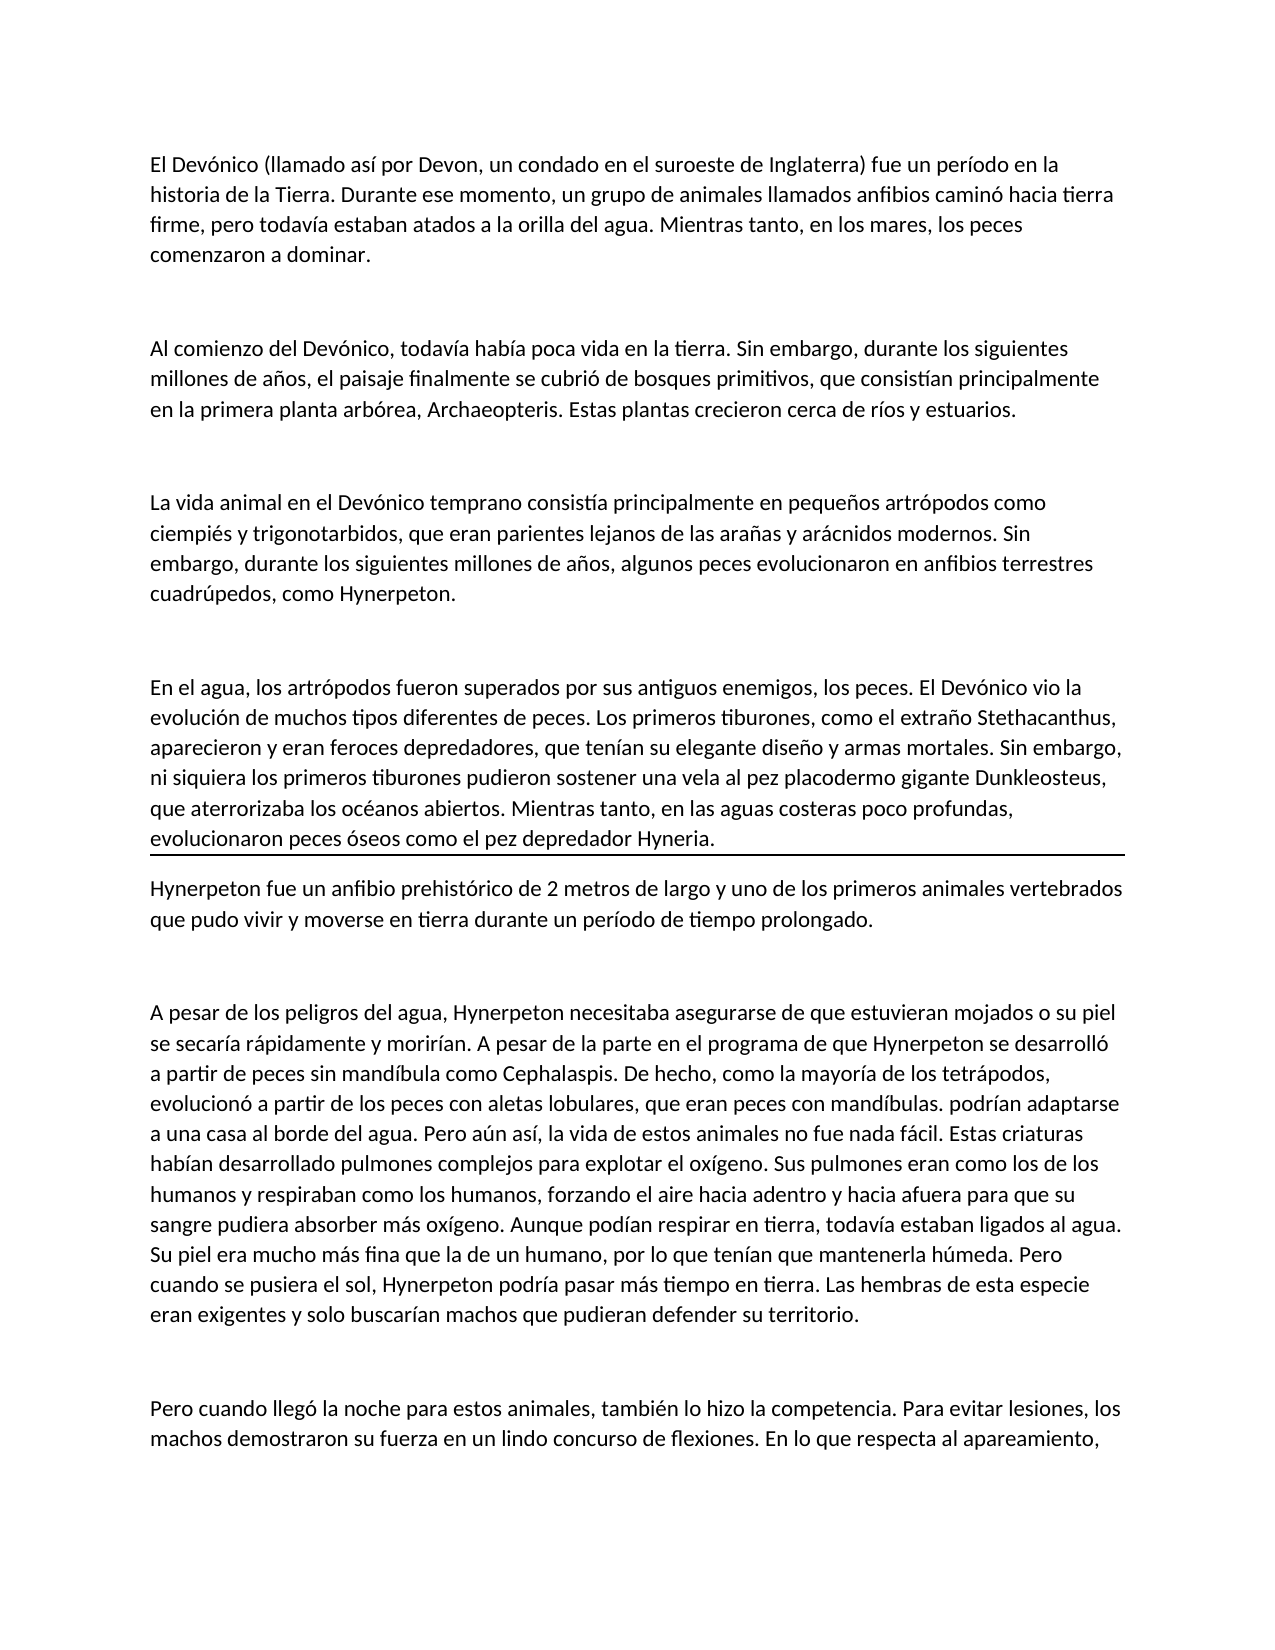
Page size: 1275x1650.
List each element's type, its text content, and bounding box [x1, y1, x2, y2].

text La vida animal en el Devónico temprano consistía principalmente en pequeños artrópodos como ciempiés y trigonotarbidos, que eran parientes lejanos de las arañas y arácnidos modernos. Sin embargo, durante los siguientes millones de años, algunos peces evolucionaron en anfibios terrestres cuadrúpedos, como Hynerpeton. [150, 488, 1125, 607]
text A pesar de los peligros del agua, Hynerpeton necesitaba asegurarse de que estuvieran mojados o su piel se secaría rápidamente y morirían. A pesar de la parte en el programa de que Hynerpeton se desarrolló a partir de peces sin mandíbula como Cephalaspis. De hecho, como la mayoría de los tetrápodos, evolucionó a partir de los peces con aletas lobulares, que eran peces con mandíbulas. podrían adaptarse a una casa al borde del agua. Pero aún así, la vida de estos animales no fue nada fácil. Estas criaturas habían desarrollado pulmones complejos para explotar el oxígeno. Sus pulmones eran como los de los humanos y respiraban como los humanos, forzando el aire hacia adentro y hacia afuera para que su sangre pudiera absorber más oxígeno. Aunque podían respirar en tierra, todavía estaban ligados al agua. Su piel era mucho más fina que la de un humano, por lo que tenían que mantenerla húmeda. Pero cuando se pusiera el sol, Hynerpeton podría pasar más tiempo en tierra. Las hembras de esta especie eran exigentes y solo buscarían machos que pudieran defender su territorio. [150, 998, 1125, 1328]
text El Devónico (llamado así por Devon, un condado en el suroeste de Inglaterra) fue un período en la historia de la Tierra. Durante ese momento, un grupo de animales llamados anfibios caminó hacia tierra firme, pero todavía estaban atados a la orilla del agua. Mientras tanto, en los mares, los peces comenzaron a dominar. [150, 150, 1125, 269]
text Al comienzo del Devónico, todavía había poca vida en la tierra. Sin embargo, durante los siguientes millones de años, el paisaje finalmente se cubrió de bosques primitivos, que consistían principalmente en la primera planta arbórea, Archaeopteris. Estas plantas crecieron cerca de ríos y estuarios. [150, 334, 1125, 423]
text En el agua, los artrópodos fueron superados por sus antiguos enemigos, los peces. El Devónico vio la evolución de muchos tipos diferentes de peces. Los primeros tiburones, como el extraño Stethacanthus, aparecieron y eran feroces depredadores, que tenían su elegante diseño y armas mortales. Sin embargo, ni siquiera los primeros tiburones pudieron sostener una vela al pez placodermo gigante Dunkleosteus, que aterrorizaba los océanos abiertos. Mientras tanto, en las aguas costeras poco profundas, evolucionaron peces óseos como el pez depredador Hyneria. [150, 673, 1125, 854]
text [150, 1394, 1125, 1452]
text Hynerpeton fue un anfibio prehistórico de 2 metros de largo y uno de los primeros animales vertebrados que pudo vivir y moverse en tierra durante un período de tiempo prolongado. [150, 874, 1125, 933]
